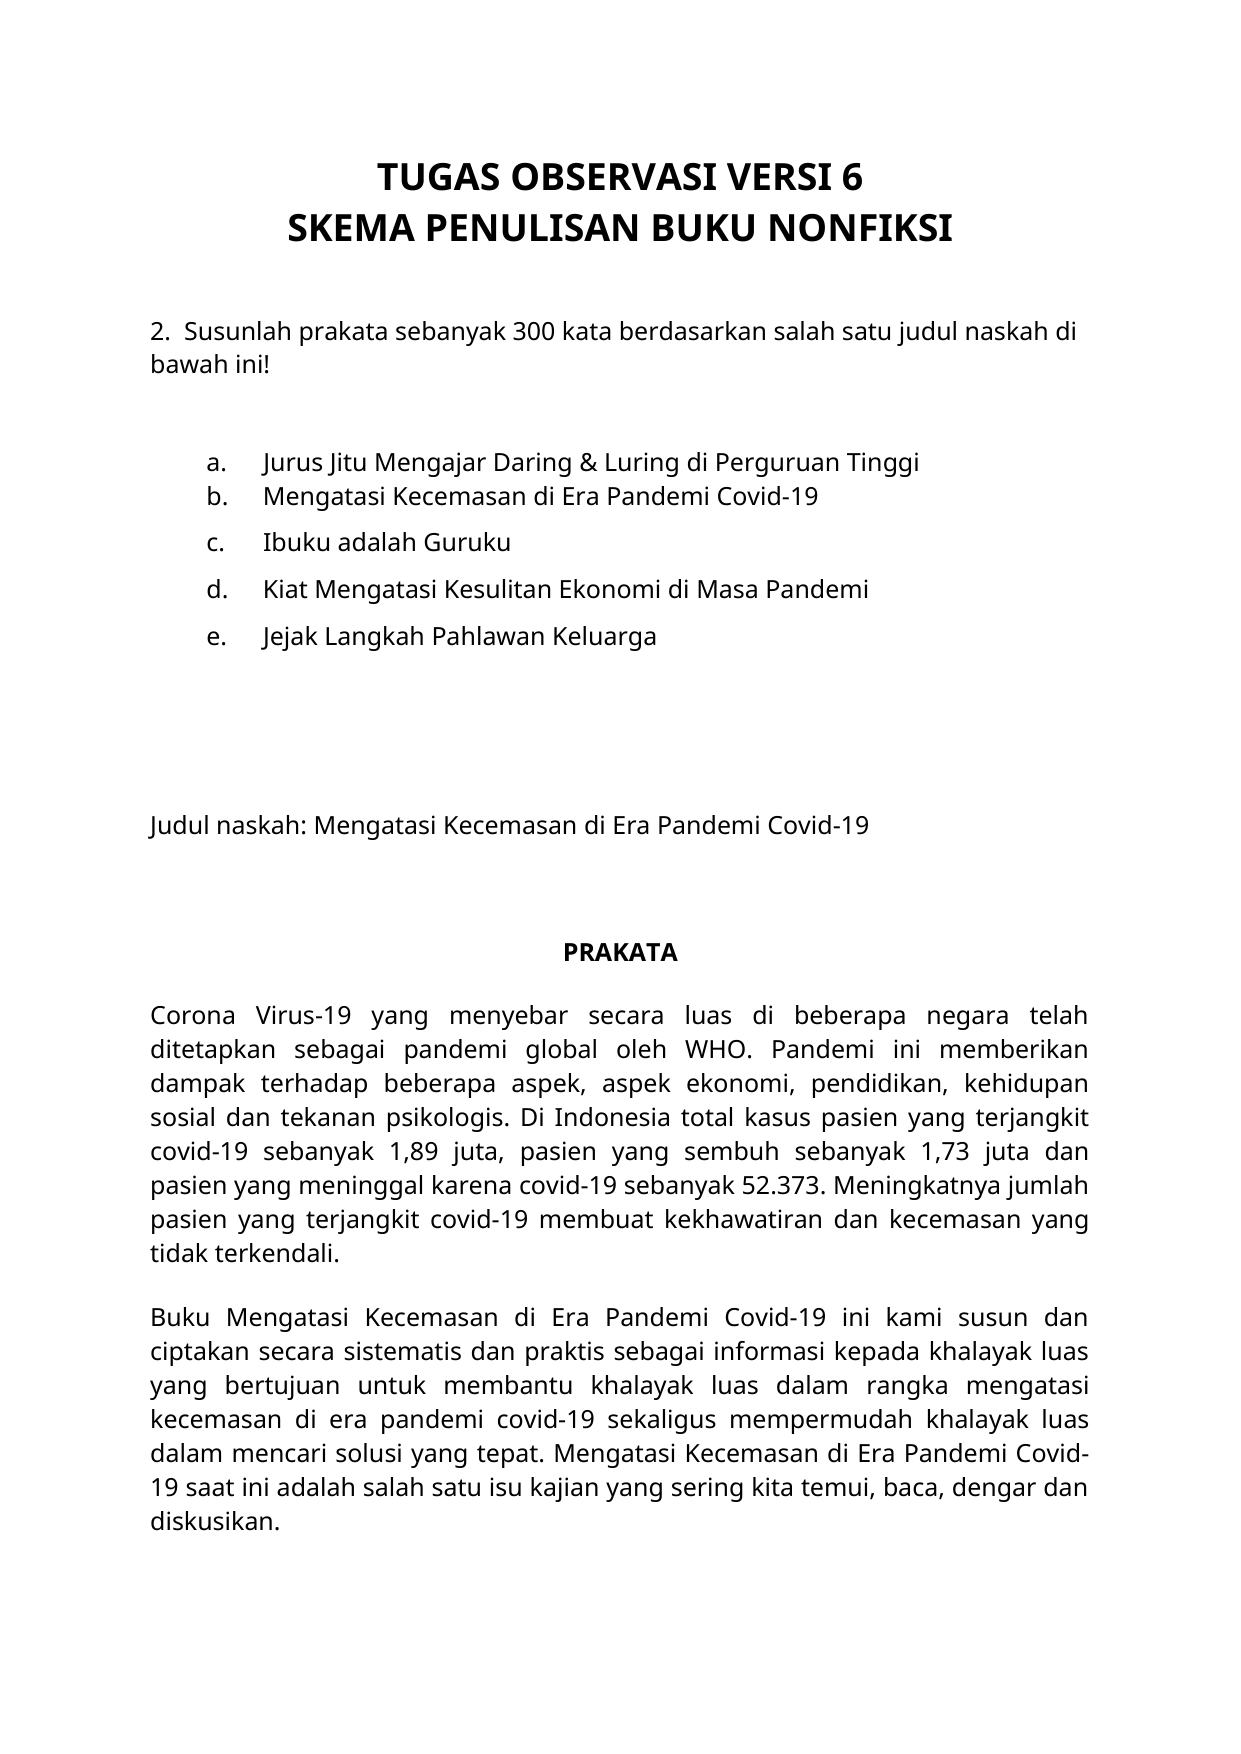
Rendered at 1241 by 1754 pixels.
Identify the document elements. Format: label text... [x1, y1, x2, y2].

list Jurus Jitu Mengajar Daring & Luring di Perguruan Tinggi [206, 444, 1090, 478]
text Buku Mengatasi Kecemasan di Era Pandemi Covid-19 ini kami susun dan ciptakan secara sistematis dan praktis sebagai informasi kepada khalayak luas yang bertujuan untuk membantu khalayak luas dalam rangka mengatasi kecemasan di era pandemi covid-19 sekaligus mempermudah khalayak luas dalam mencari solusi yang tepat. Mengatasi Kecemasan di Era Pandemi Covid-19 saat ini adalah salah satu isu kajian yang sering kita temui, baca, dengar dan diskusikan. [150, 1299, 1090, 1538]
text Corona Virus-19 yang menyebar secara luas di beberapa negara telah ditetapkan sebagai pandemi global oleh WHO. Pandemi ini memberikan dampak terhadap beberapa aspek, aspek ekonomi, pendidikan, kehidupan sosial dan tekanan psikologis. Di Indonesia total kasus pasien yang terjangkit covid-19 sebanyak 1,89 juta, pasien yang sembuh sebanyak 1,73 juta dan pasien yang meninggal karena covid-19 sebanyak 52.373. Meningkatnya jumlah pasien yang terjangkit covid-19 membuat kekhawatiran dan kecemasan yang tidak terkendali. [150, 998, 1090, 1270]
text PRAKATA [150, 934, 1090, 968]
list Jejak Langkah Pahlawan Keluarga [206, 618, 1090, 652]
list Ibuku adalah Guruku [206, 525, 1090, 559]
text TUGAS OBSERVASI VERSI 6 [150, 150, 1090, 201]
text Judul naskah: Mengatasi Kecemasan di Era Pandemi Covid-19 [150, 808, 1090, 842]
text 2. Susunlah prakata sebanyak 300 kata berdasarkan salah satu judul naskah di bawah ini! [150, 313, 1090, 381]
list Mengatasi Kecemasan di Era Pandemi Covid-19 [206, 478, 1090, 513]
text SKEMA PENULISAN BUKU NONFIKSI [150, 201, 1090, 252]
list Kiat Mengatasi Kesulitan Ekonomi di Masa Pandemi [206, 572, 1090, 606]
